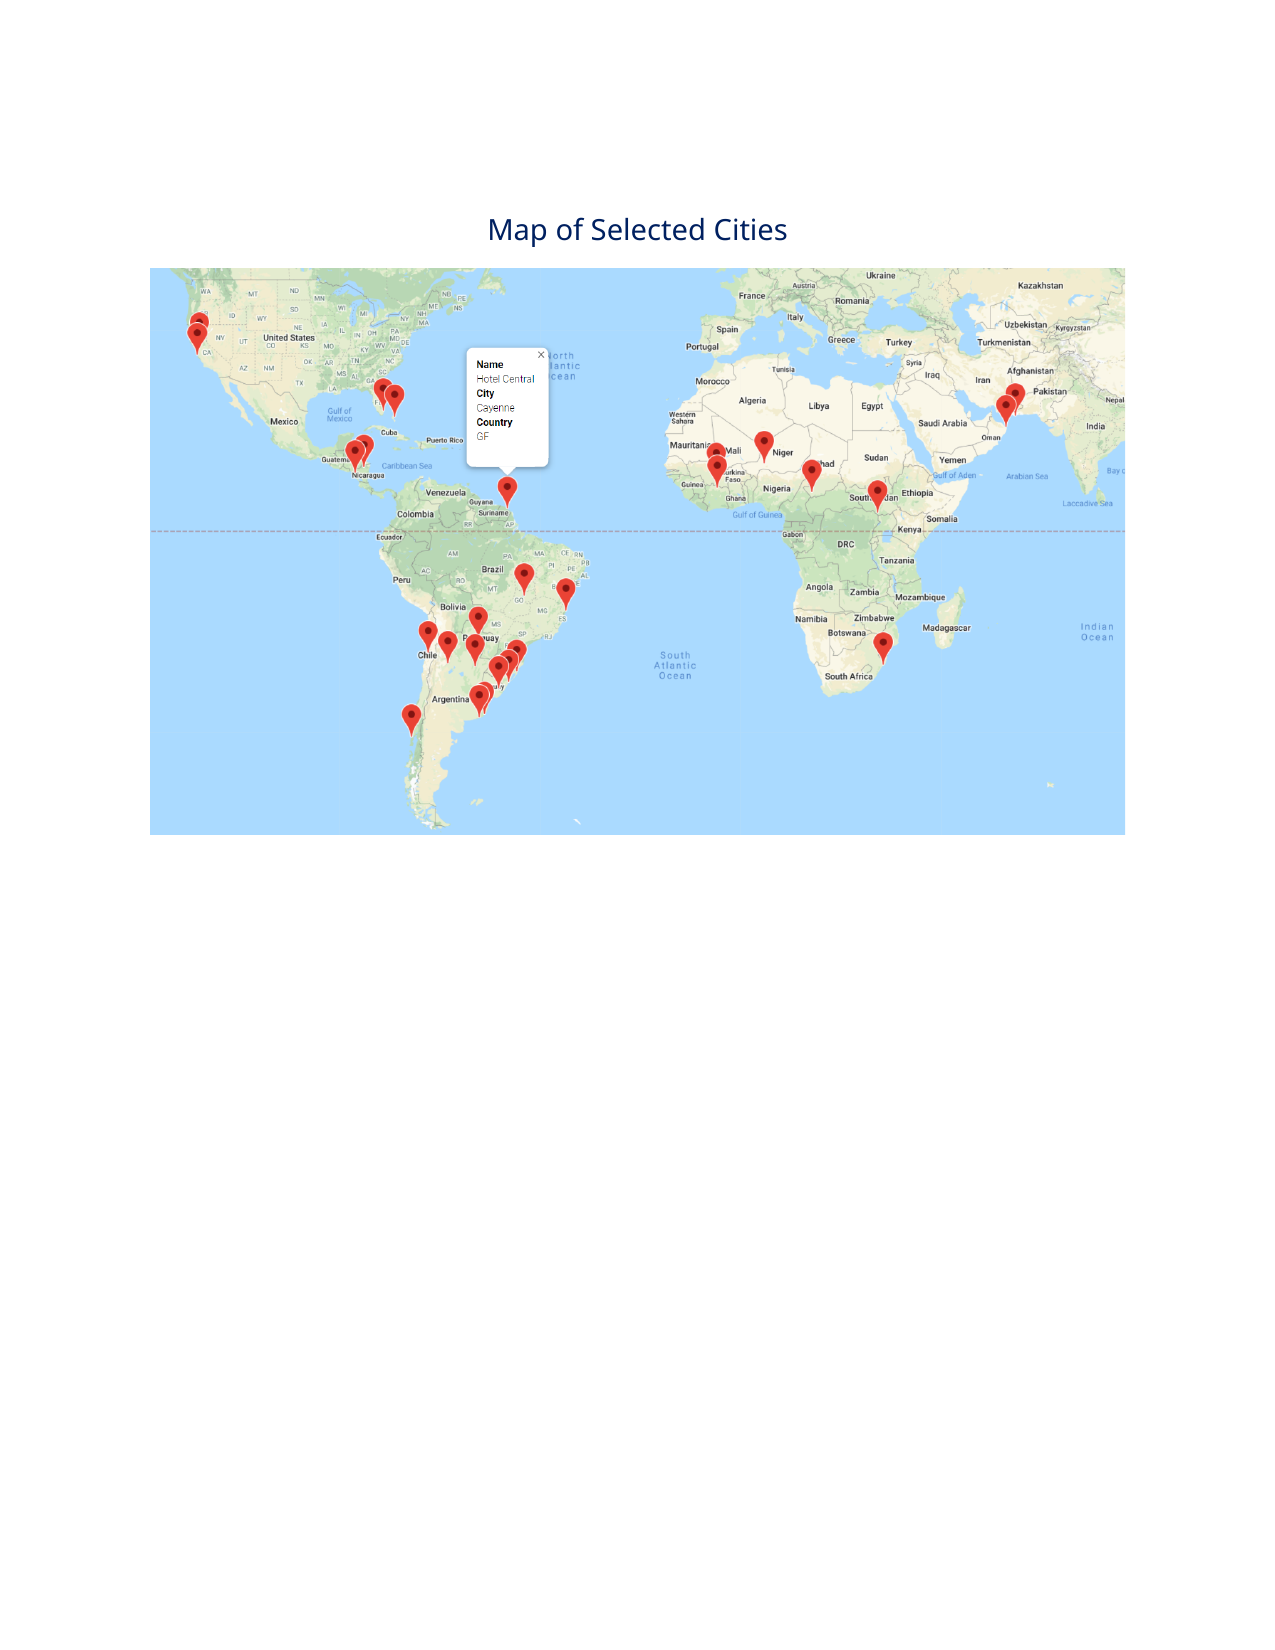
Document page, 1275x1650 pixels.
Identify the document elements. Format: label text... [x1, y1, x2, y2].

text Map of Selected Cities [150, 209, 1125, 249]
picture [150, 268, 1125, 835]
